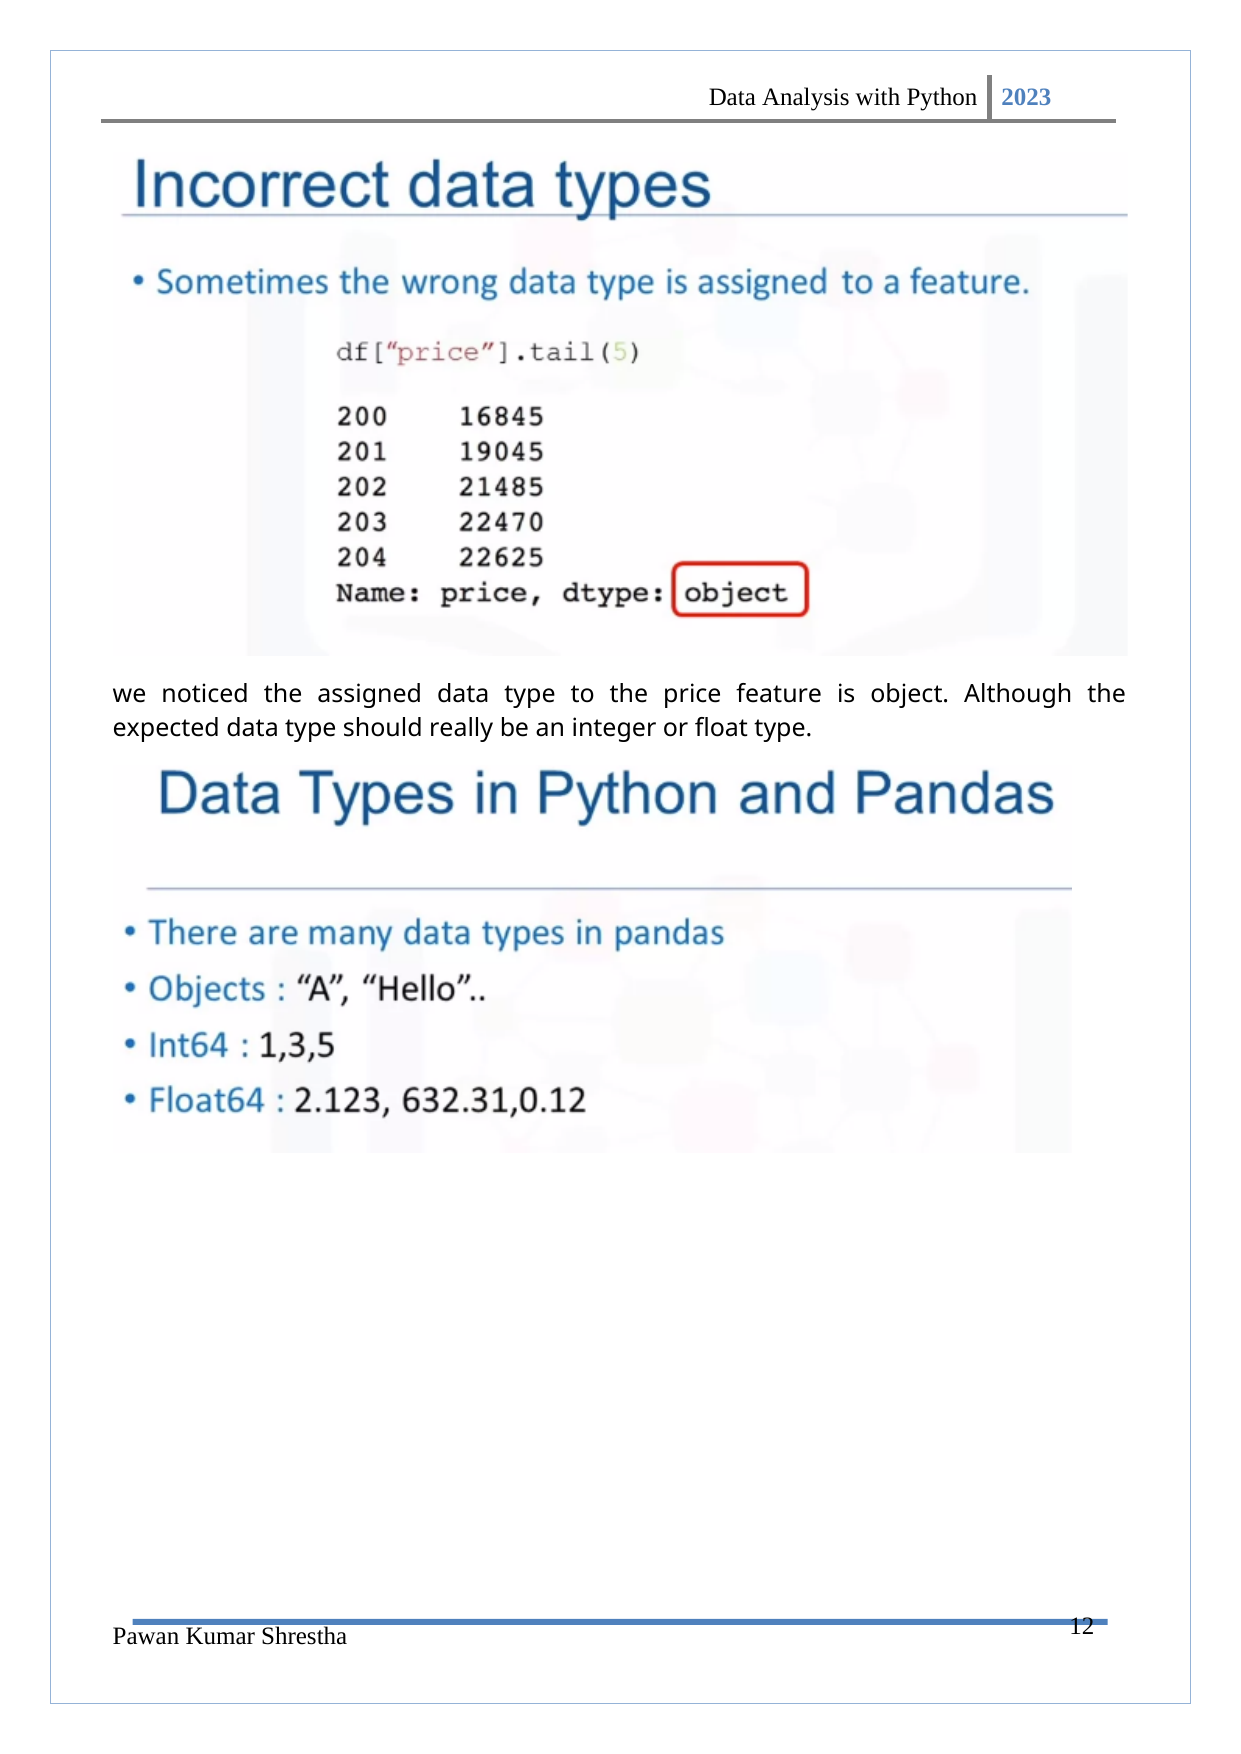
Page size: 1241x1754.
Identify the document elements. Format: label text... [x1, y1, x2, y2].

picture [112, 152, 1128, 656]
picture [112, 765, 1072, 1153]
text we noticed the assigned data type to the price feature is object. Although the expected data type should really be an integer or float type. [112, 676, 1128, 744]
